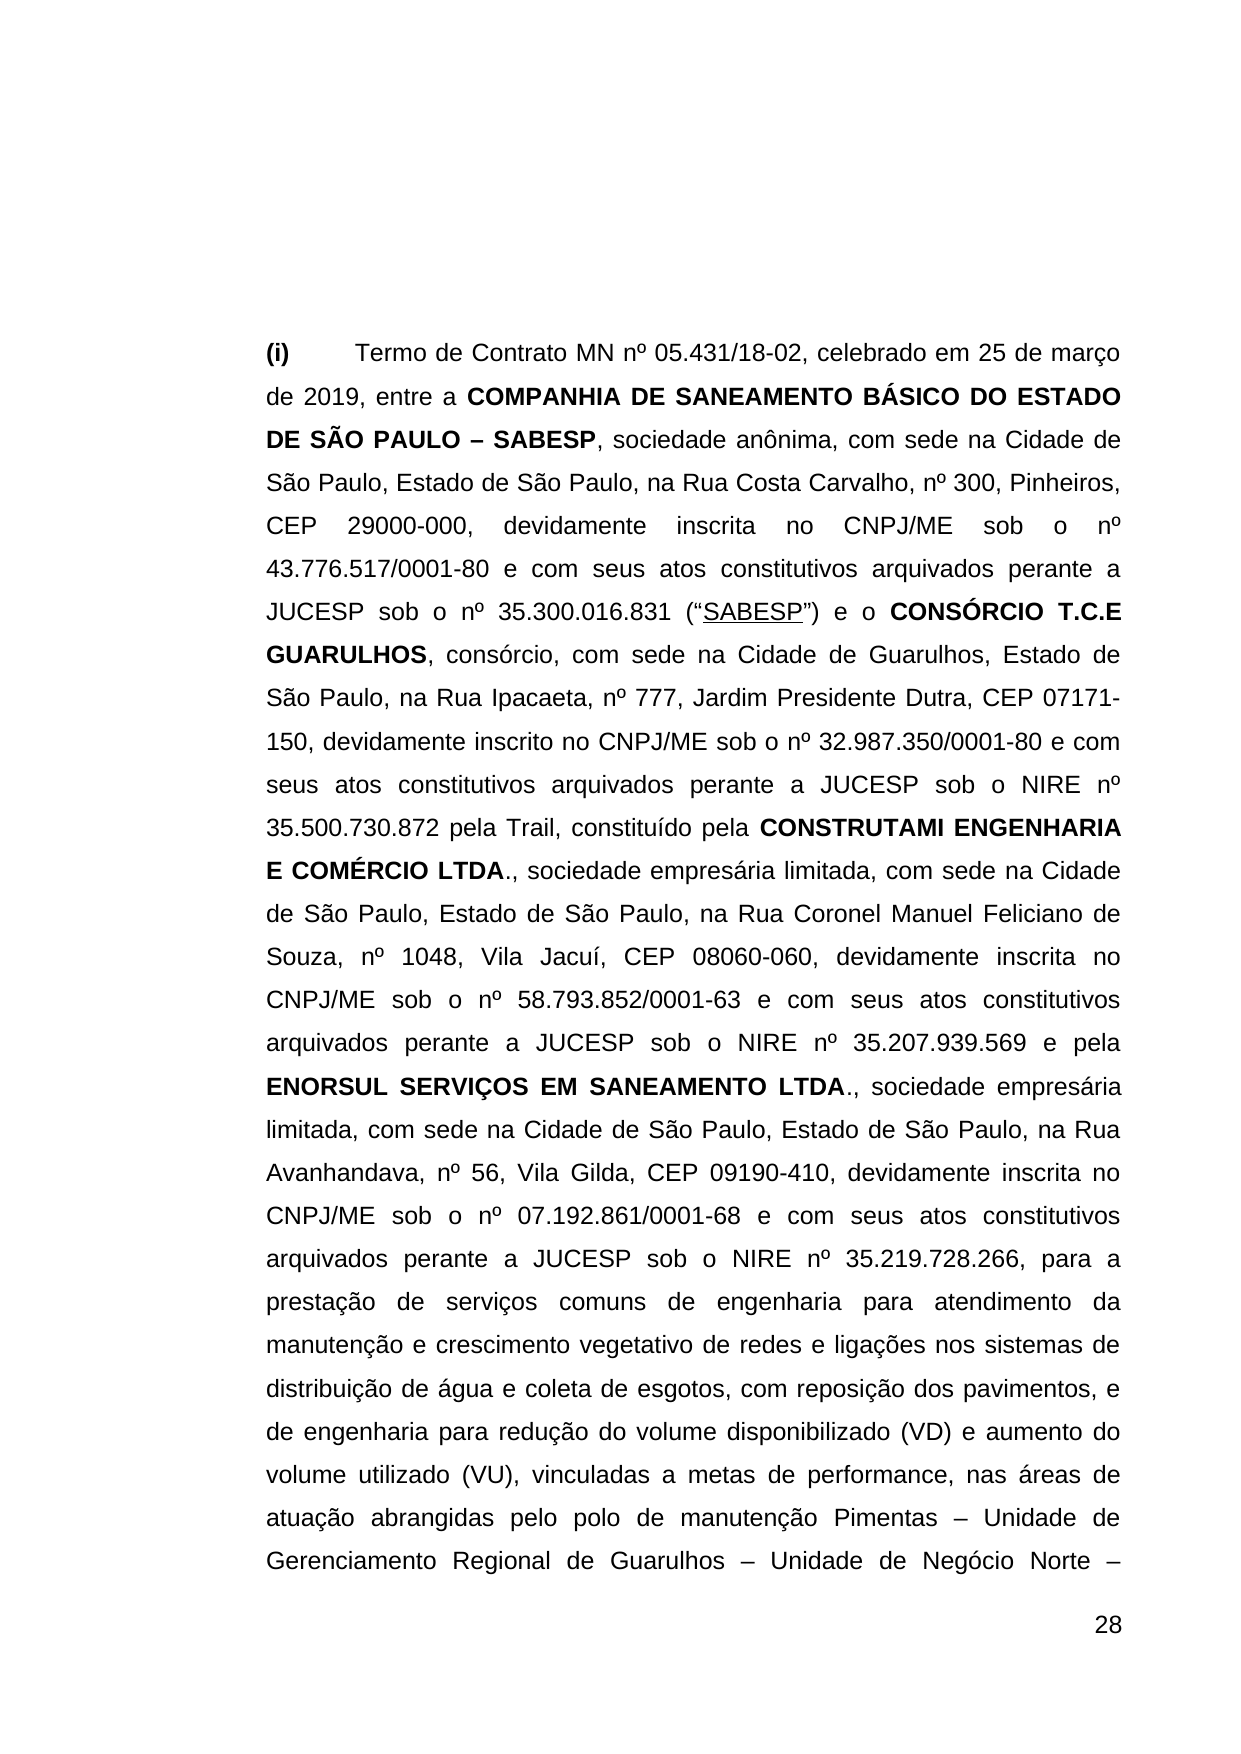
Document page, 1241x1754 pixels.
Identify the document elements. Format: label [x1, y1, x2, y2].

list [266, 338, 1122, 1575]
